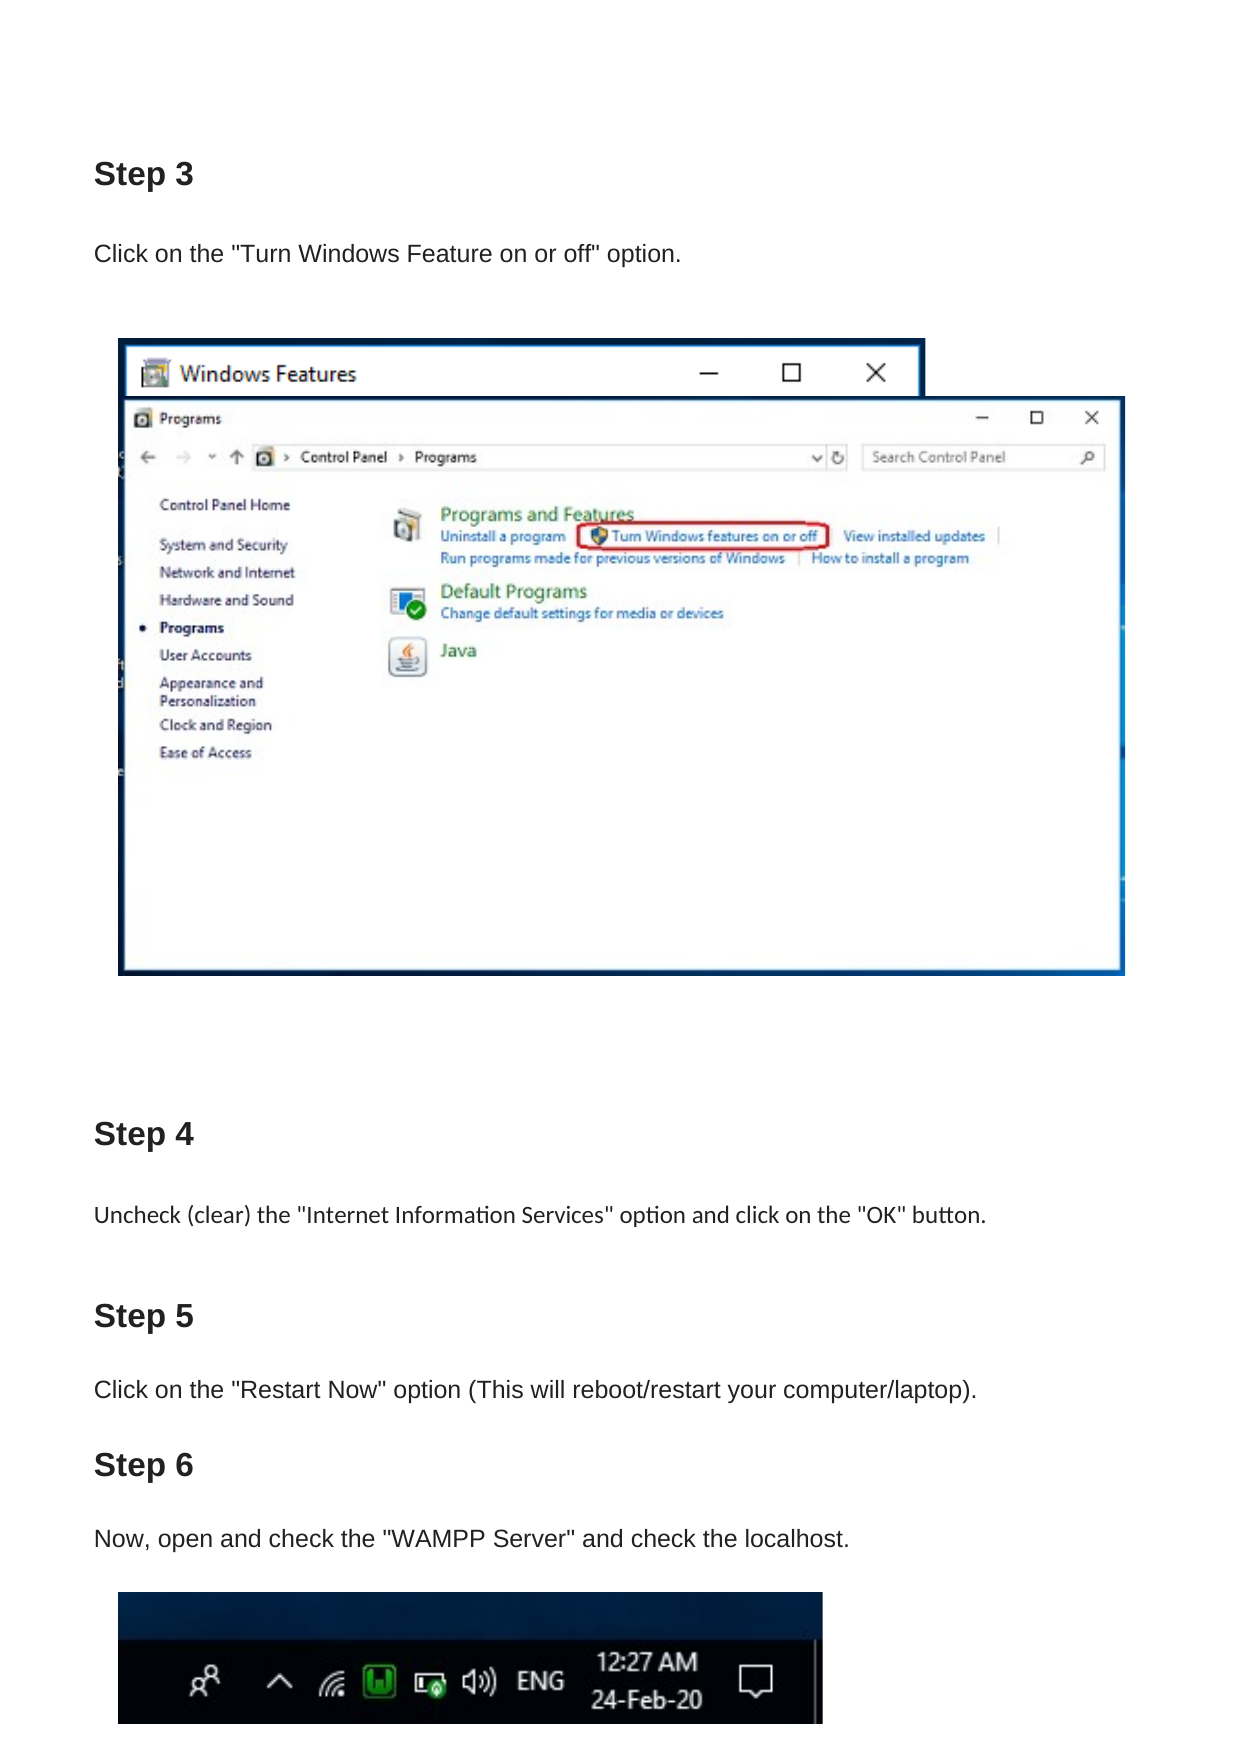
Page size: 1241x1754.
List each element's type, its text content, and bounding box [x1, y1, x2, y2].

subtitle Step 3 [94, 154, 1134, 193]
text Now, open and check the "WAMPP Server" and check the localhost. [94, 1524, 1035, 1553]
subtitle Step 6 [94, 1445, 1134, 1483]
text Click on the "Restart Now" option (This will reboot/restart your computer/laptop). [94, 1375, 1031, 1404]
subtitle Step 4 [94, 1114, 1134, 1152]
text Click on the "Turn Windows Feature on or off" option. [94, 239, 1134, 268]
picture [118, 338, 1126, 976]
text Uncheck (clear) the "Internet Information Services" option and click on the "OK" button. [94, 1199, 1134, 1230]
subtitle Step 5 [94, 1296, 1134, 1334]
picture [118, 1592, 823, 1724]
